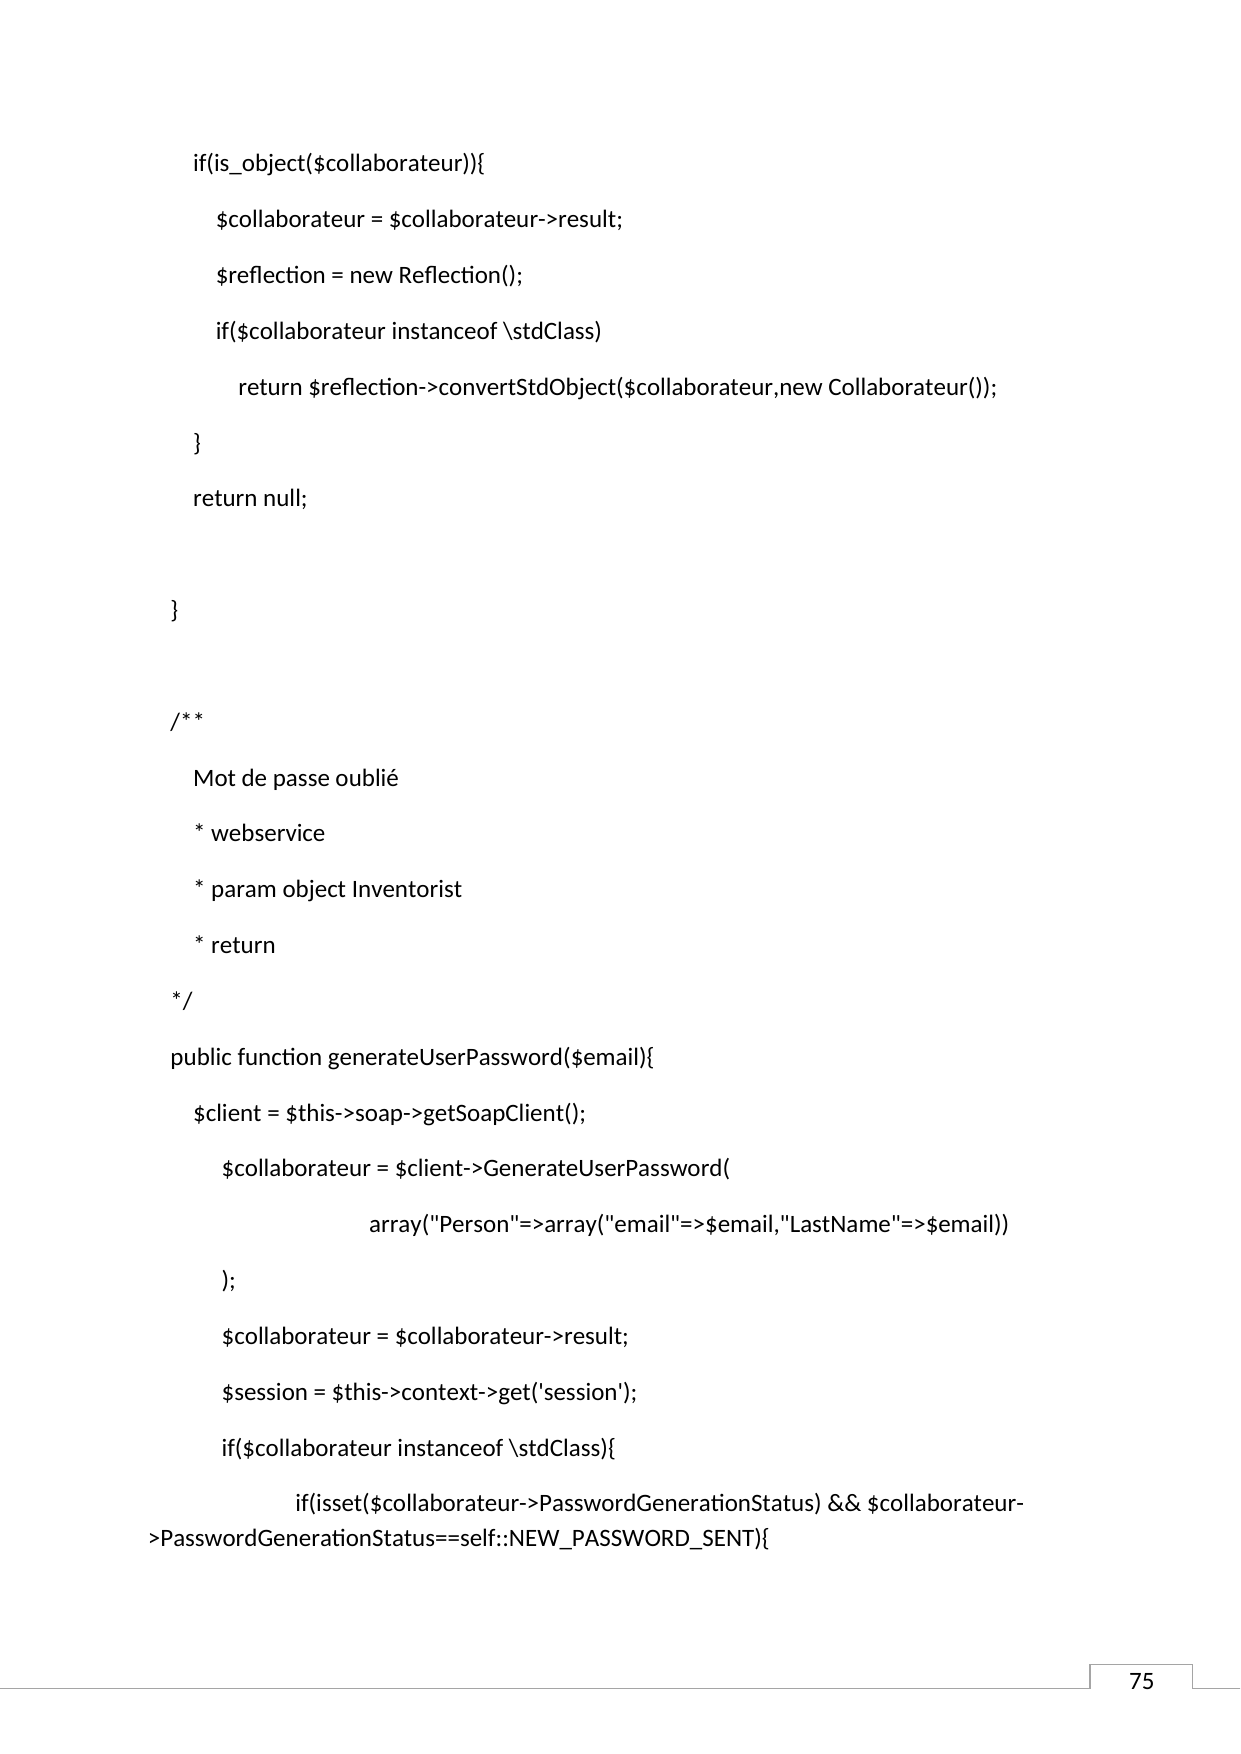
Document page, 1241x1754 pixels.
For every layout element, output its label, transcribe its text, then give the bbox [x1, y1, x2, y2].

text array("Person"=>array("email"=>$email,"LastName"=>$email)) [148, 1208, 1093, 1239]
text return null; [148, 483, 1093, 513]
text * webservice [148, 818, 1093, 848]
text $collaborateur = $collaborateur->result; [148, 1320, 1093, 1351]
text } [148, 427, 1093, 457]
text return $reflection->convertStdObject($collaborateur,new Collaborateur()); [148, 371, 1093, 401]
text if($collaborateur instanceof \stdClass){ [148, 1432, 1093, 1462]
text */ [148, 985, 1093, 1016]
text * param object Inventorist [148, 873, 1093, 904]
text } [148, 594, 1093, 625]
text public function generateUserPassword($email){ [148, 1041, 1093, 1071]
text Mot de passe oublié [148, 762, 1093, 792]
text ); [148, 1264, 1093, 1295]
text $reflection = new Reflection(); [148, 259, 1093, 290]
text $session = $this->context->get('session'); [148, 1376, 1093, 1406]
text if(is_object($collaborateur)){ [148, 148, 1093, 178]
text if(isset($collaborateur->PasswordGenerationStatus) && $collaborateur->PasswordGenerationStatus==self::NEW_PASSWORD_SENT){ [148, 1488, 1093, 1553]
text /** [148, 706, 1093, 736]
text $client = $this->soap->getSoapClient(); [148, 1097, 1093, 1127]
text if($collaborateur instanceof \stdClass) [148, 315, 1093, 346]
text $collaborateur = $collaborateur->result; [148, 203, 1093, 234]
text * return [148, 929, 1093, 960]
text $collaborateur = $client->GenerateUserPassword( [148, 1153, 1093, 1183]
